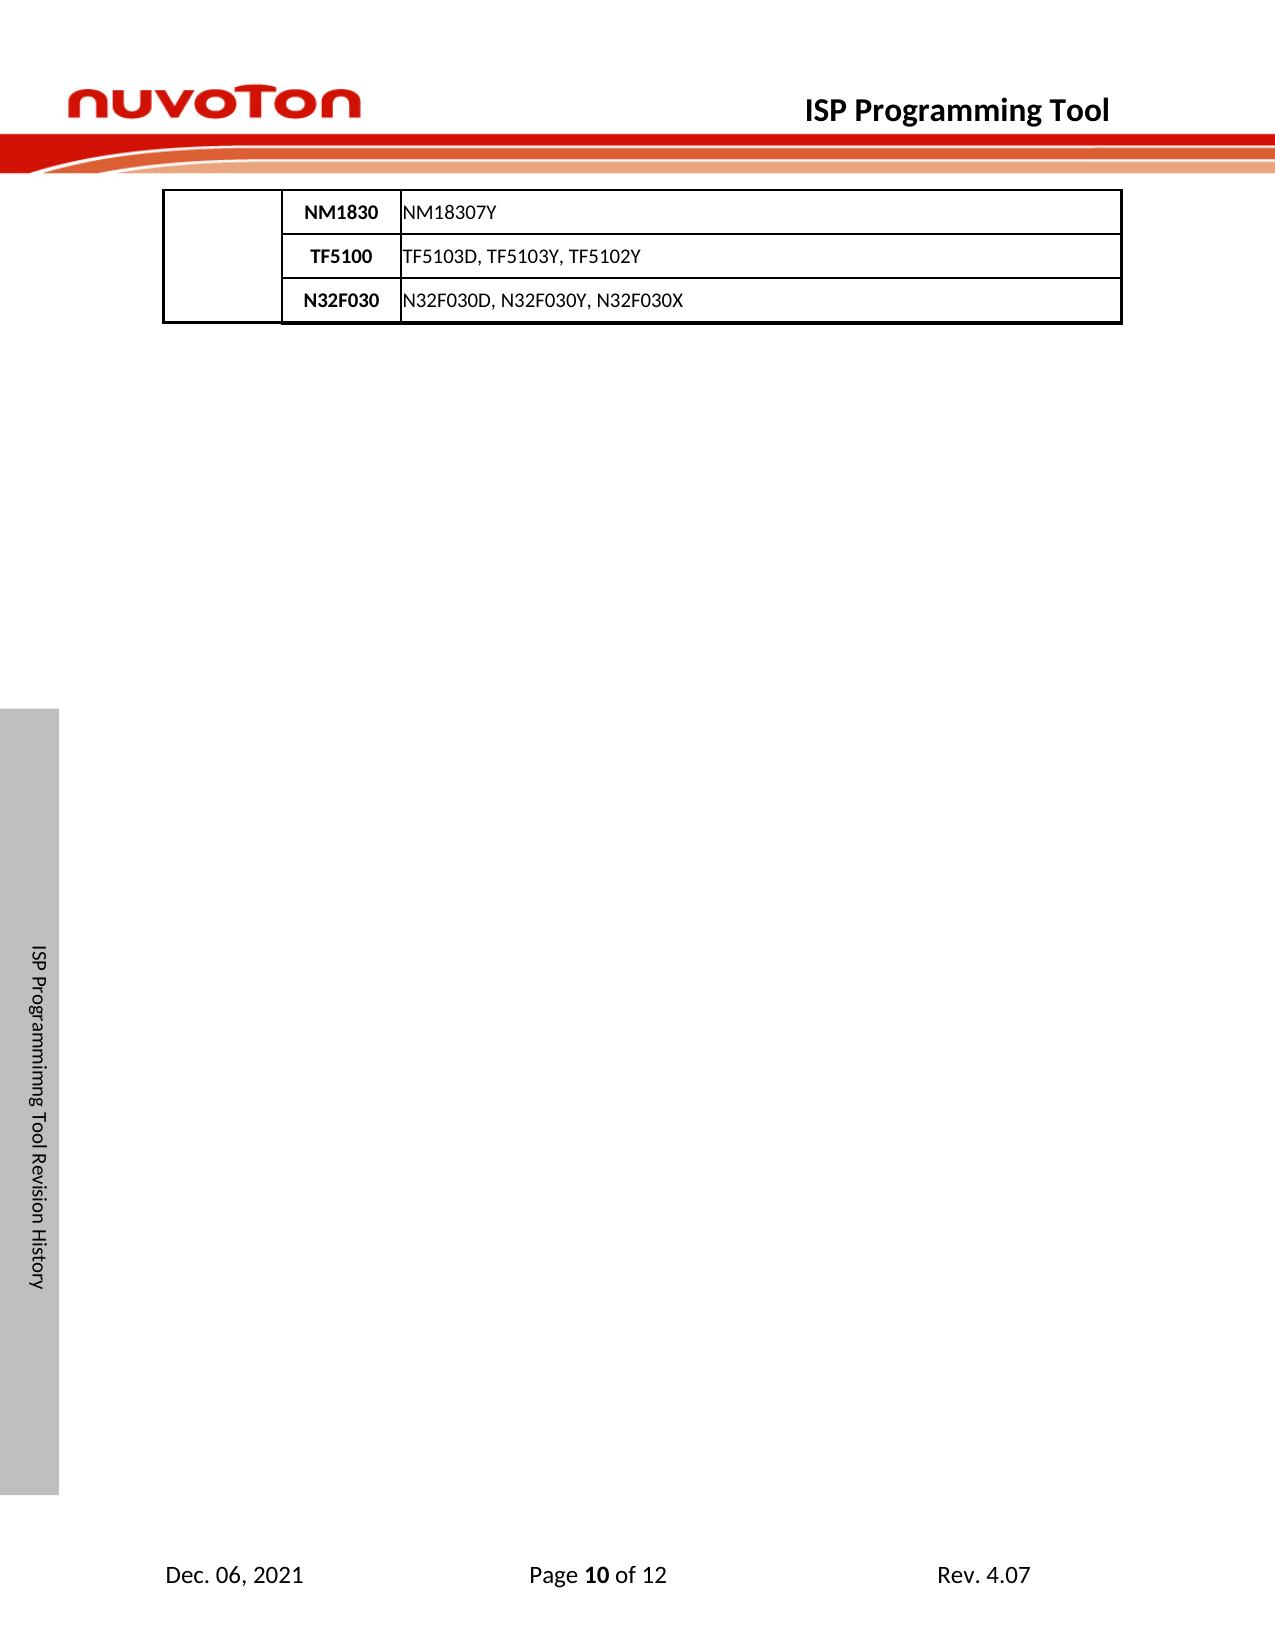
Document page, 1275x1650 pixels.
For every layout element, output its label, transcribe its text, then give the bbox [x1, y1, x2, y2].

picture [0, 59, 1275, 201]
table_cell N32F030D, N32F030Y, N32F030X [402, 279, 1120, 321]
table_cell NM18307Y [402, 191, 1120, 233]
picture [165, 191, 281, 201]
table_cell NM1830 [283, 191, 400, 233]
table_cell N32F030 [283, 279, 400, 321]
table_cell TF5100 [283, 235, 400, 277]
table_cell TF5103D, TF5103Y, TF5102Y [402, 235, 1120, 277]
